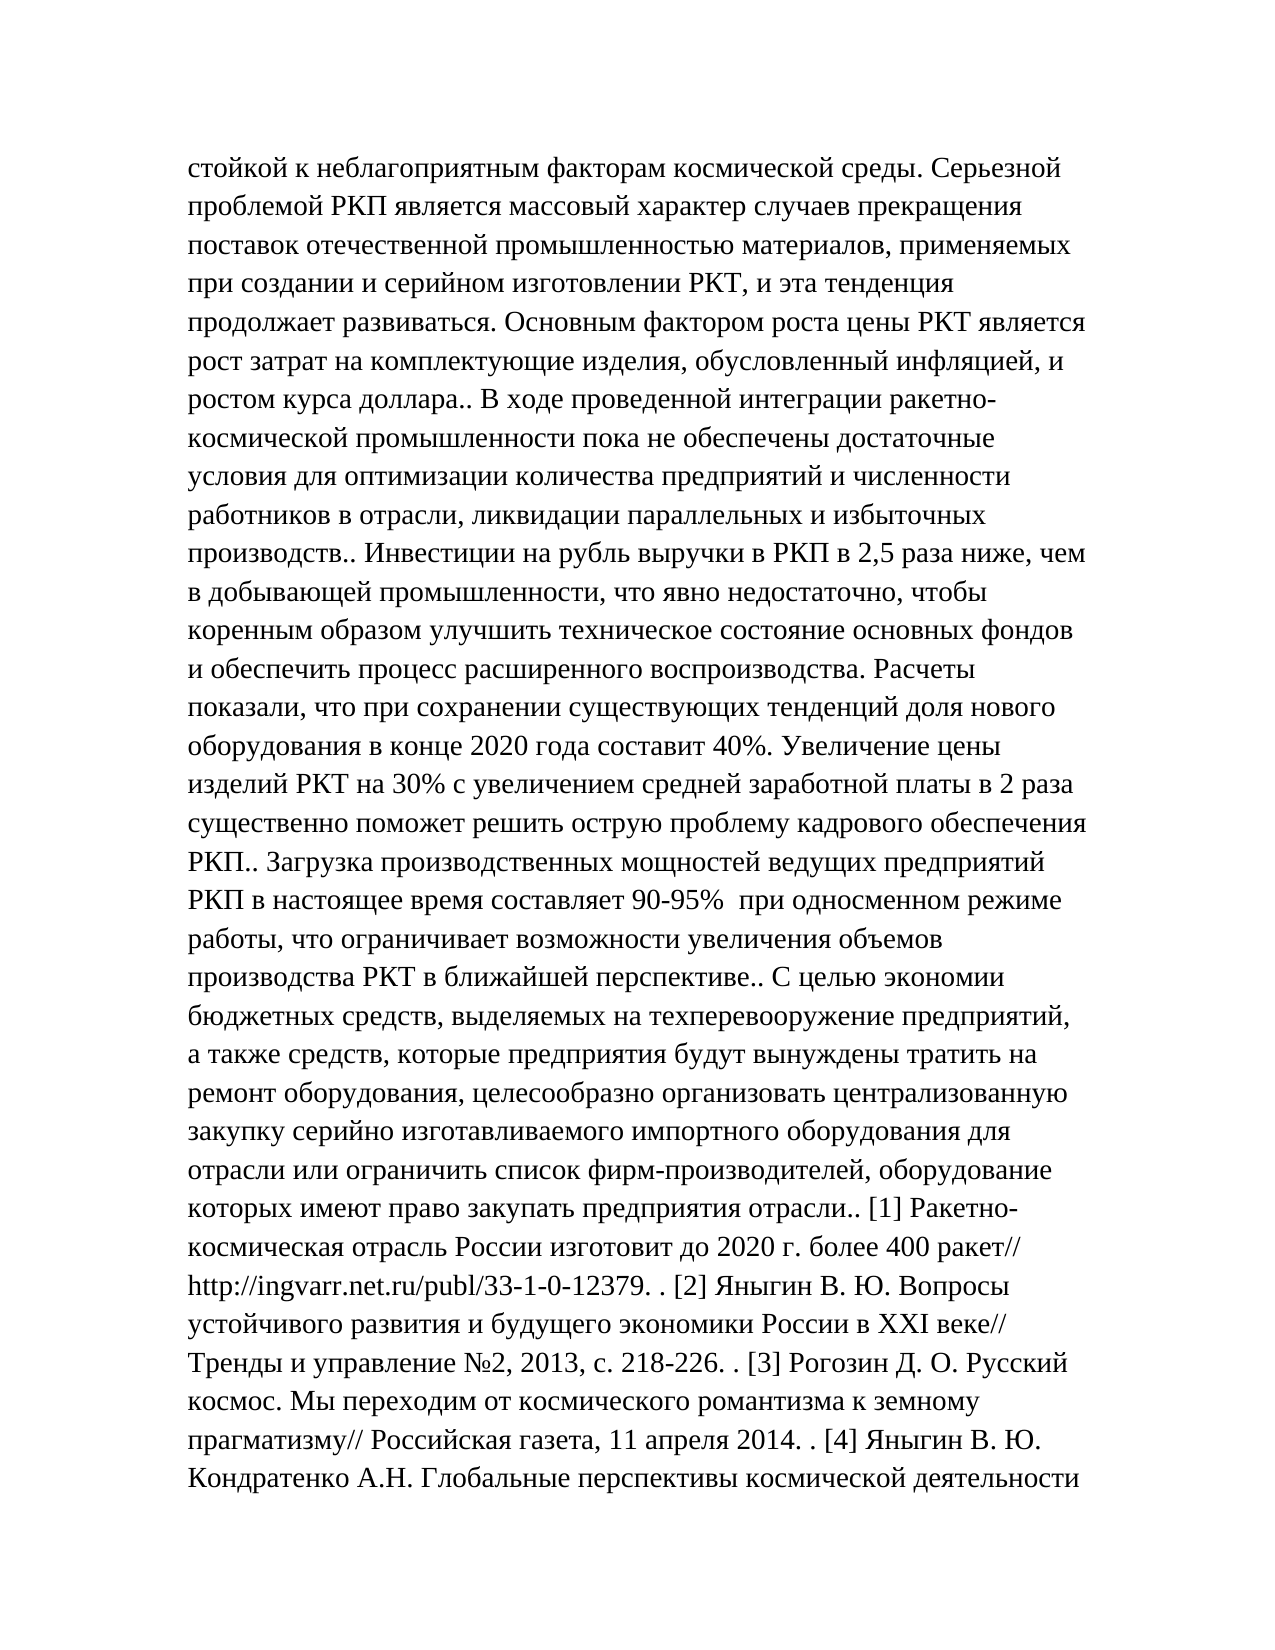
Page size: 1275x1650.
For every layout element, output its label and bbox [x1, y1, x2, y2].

text [187, 150, 1087, 1494]
